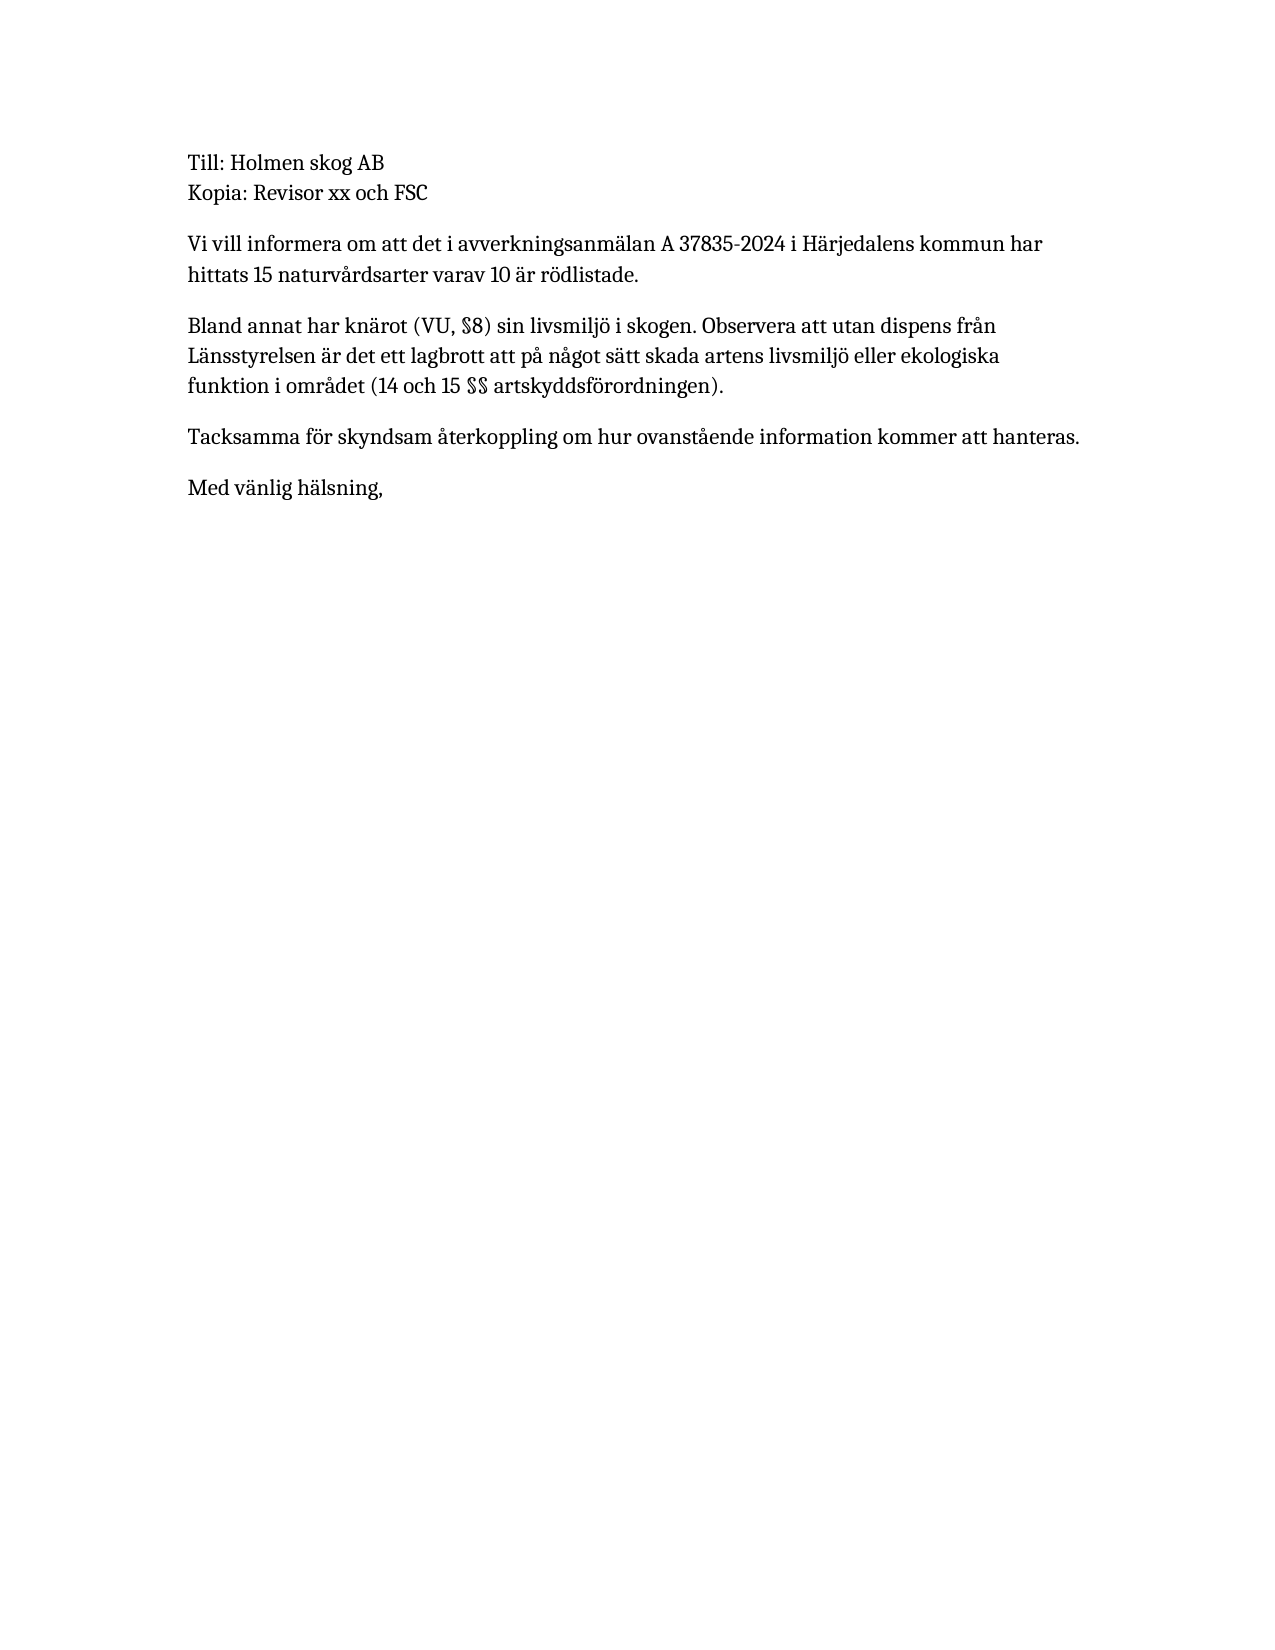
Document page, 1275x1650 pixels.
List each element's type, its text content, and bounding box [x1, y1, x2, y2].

text Bland annat har knärot (VU, §8) sin livsmiljö i skogen. Observera att utan dispens från Länsstyrelsen är det ett lagbrott att på något sätt skada artens livsmiljö eller ekologiska funktion i området (14 och 15 §§ artskyddsförordningen). [187, 312, 1087, 399]
text Tacksamma för skyndsam återkoppling om hur ovanstående information kommer att hanteras. [187, 424, 1087, 450]
text Vi vill informera om att det i avverkningsanmälan A 37835-2024 i Härjedalens kommun har hittats 15 naturvårdsarter varav 10 är rödlistade. [187, 231, 1087, 288]
text Med vänlig hälsning, [187, 475, 1087, 532]
text Till: Holmen skog AB Kopia: Revisor xx och FSC [187, 150, 1087, 207]
